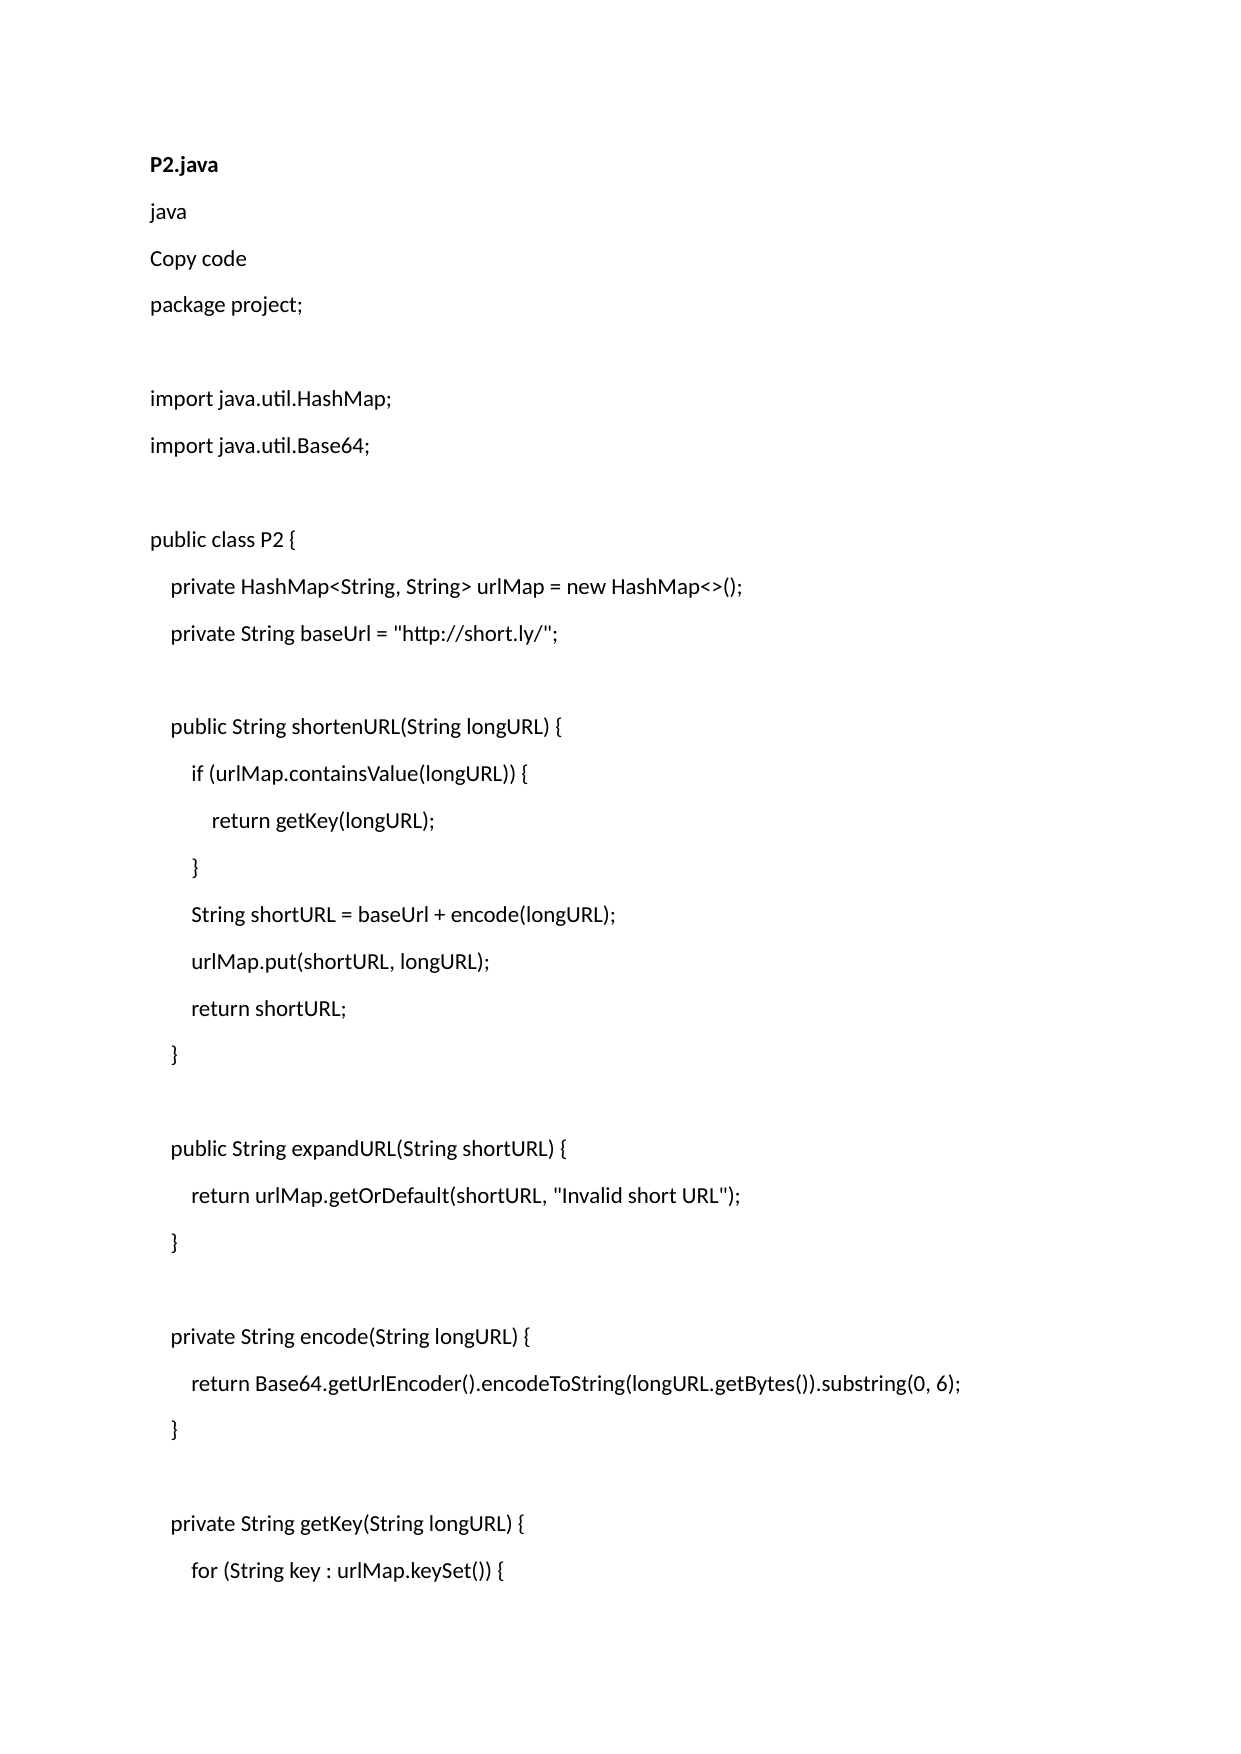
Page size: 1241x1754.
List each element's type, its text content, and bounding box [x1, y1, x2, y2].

text import java.util.Base64; [150, 431, 1090, 459]
text public String shortenURL(String longURL) { [150, 712, 1090, 741]
text private HashMap<String, String> urlMap = new HashMap<>(); [150, 572, 1090, 600]
text public String expandURL(String shortURL) { [150, 1134, 1090, 1162]
text String shortURL = baseUrl + encode(longURL); [150, 900, 1090, 928]
text return urlMap.getOrDefault(shortURL, "Invalid short URL"); [150, 1181, 1090, 1209]
text private String getKey(String longURL) { [150, 1509, 1090, 1537]
text return shortURL; [150, 994, 1090, 1022]
text return Base64.getUrlEncoder().encodeToString(longURL.getBytes()).substring(0, 6); [150, 1369, 1090, 1397]
text Copy code [150, 244, 1090, 272]
text return getKey(longURL); [150, 806, 1090, 834]
text private String encode(String longURL) { [150, 1322, 1090, 1350]
text if (urlMap.containsValue(longURL)) { [150, 759, 1090, 787]
text } [150, 1416, 1090, 1444]
text import java.util.HashMap; [150, 384, 1090, 412]
text urlMap.put(shortURL, longURL); [150, 947, 1090, 975]
text package project; [150, 291, 1090, 319]
text } [150, 853, 1090, 881]
text } [150, 1228, 1090, 1256]
text P2.java [150, 150, 1090, 178]
text } [150, 1041, 1090, 1069]
text public class P2 { [150, 525, 1090, 553]
text java [150, 197, 1090, 225]
text for (String key : urlMap.keySet()) { [150, 1556, 1090, 1584]
text private String baseUrl = "http://short.ly/"; [150, 619, 1090, 647]
